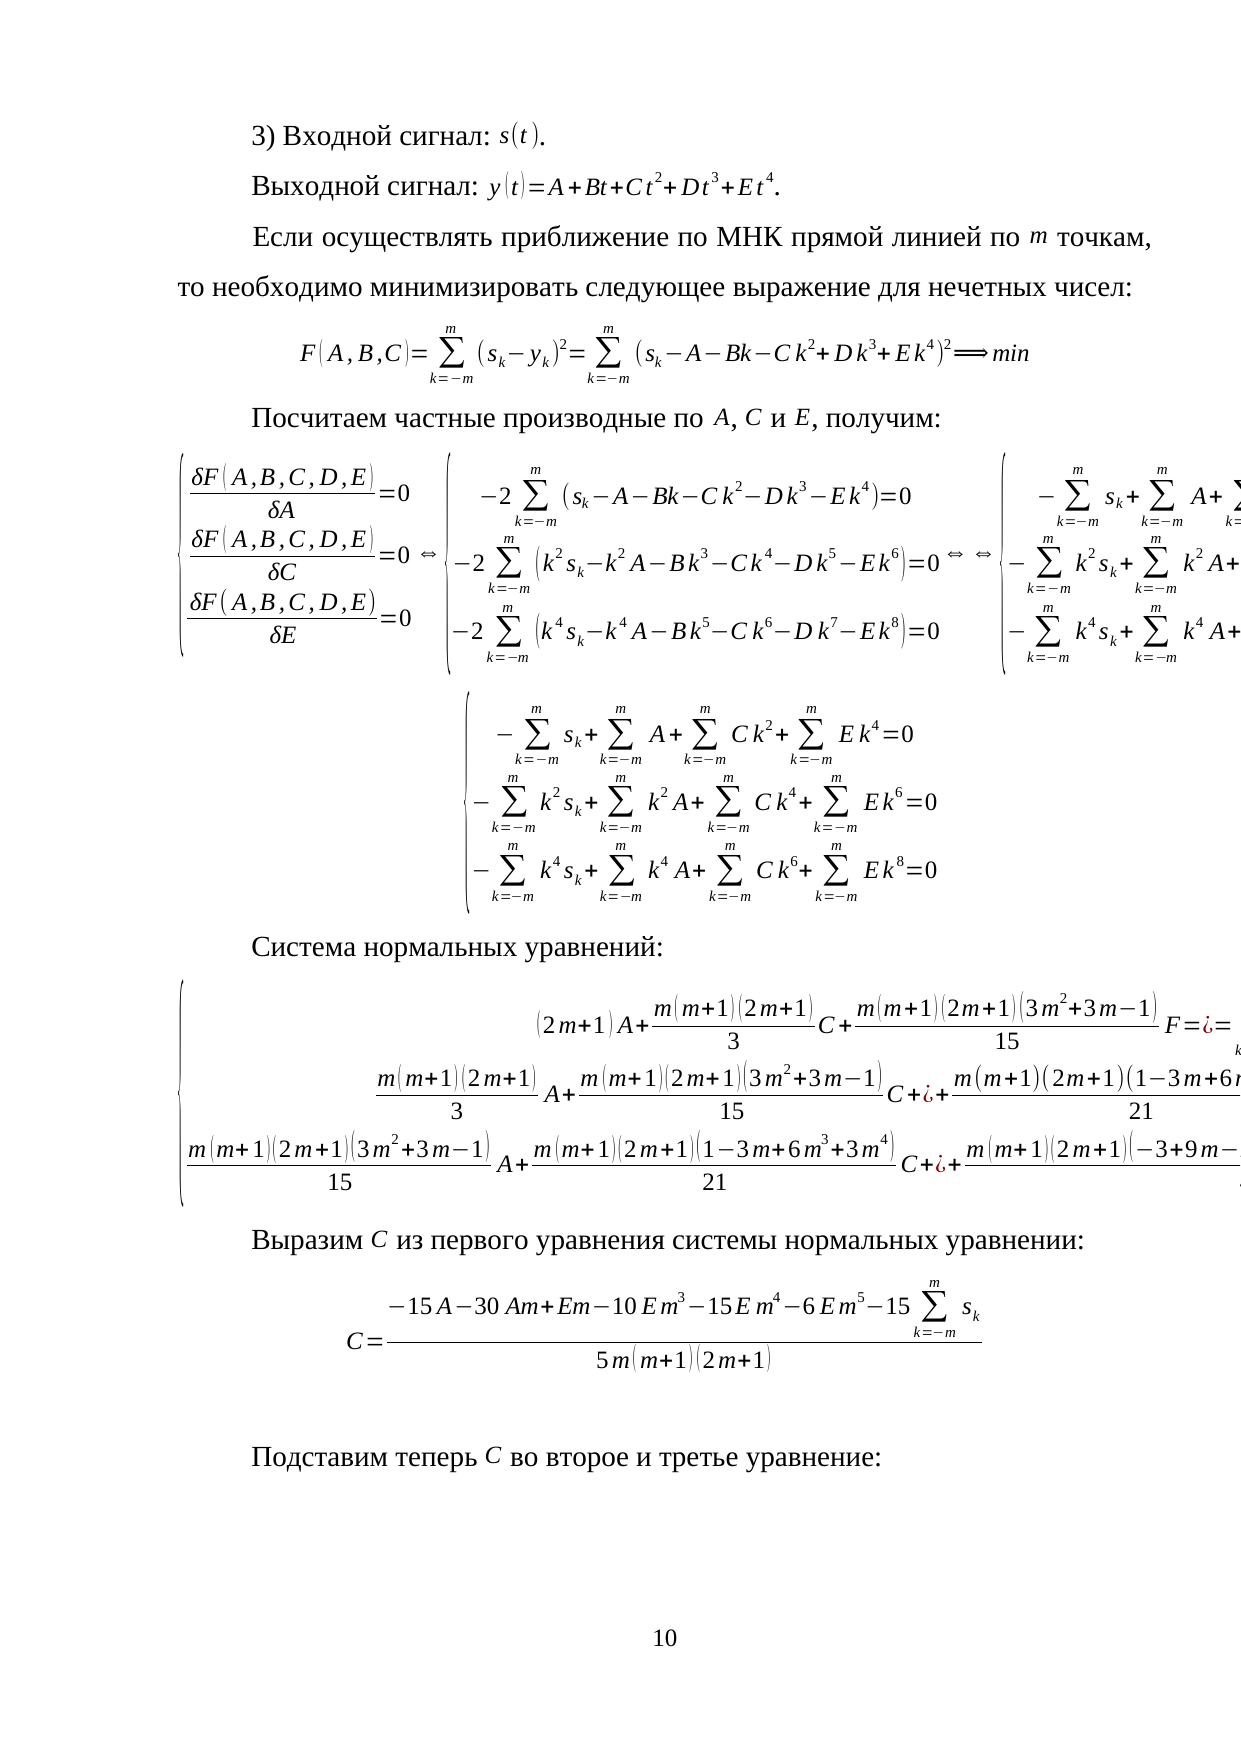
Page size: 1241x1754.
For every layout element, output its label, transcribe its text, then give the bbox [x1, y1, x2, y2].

text Система нормальных уравнений: [177, 929, 1152, 962]
text Подставим теперь во второе и третье уравнение: [177, 1439, 1152, 1472]
text Выразим из первого уравнения системы нормальных уравнении: [177, 1222, 1152, 1256]
text 3) Входной сигнал: . [177, 118, 1152, 152]
list Посчитаем частные производные по , и , получим: [251, 401, 1152, 434]
text Выходной сигнал: . [177, 168, 1152, 202]
text Если осуществлять приближение по МНК прямой линией по точкам, то необходимо минимизировать следующее выражение для нечетных чисел: [177, 219, 1152, 303]
